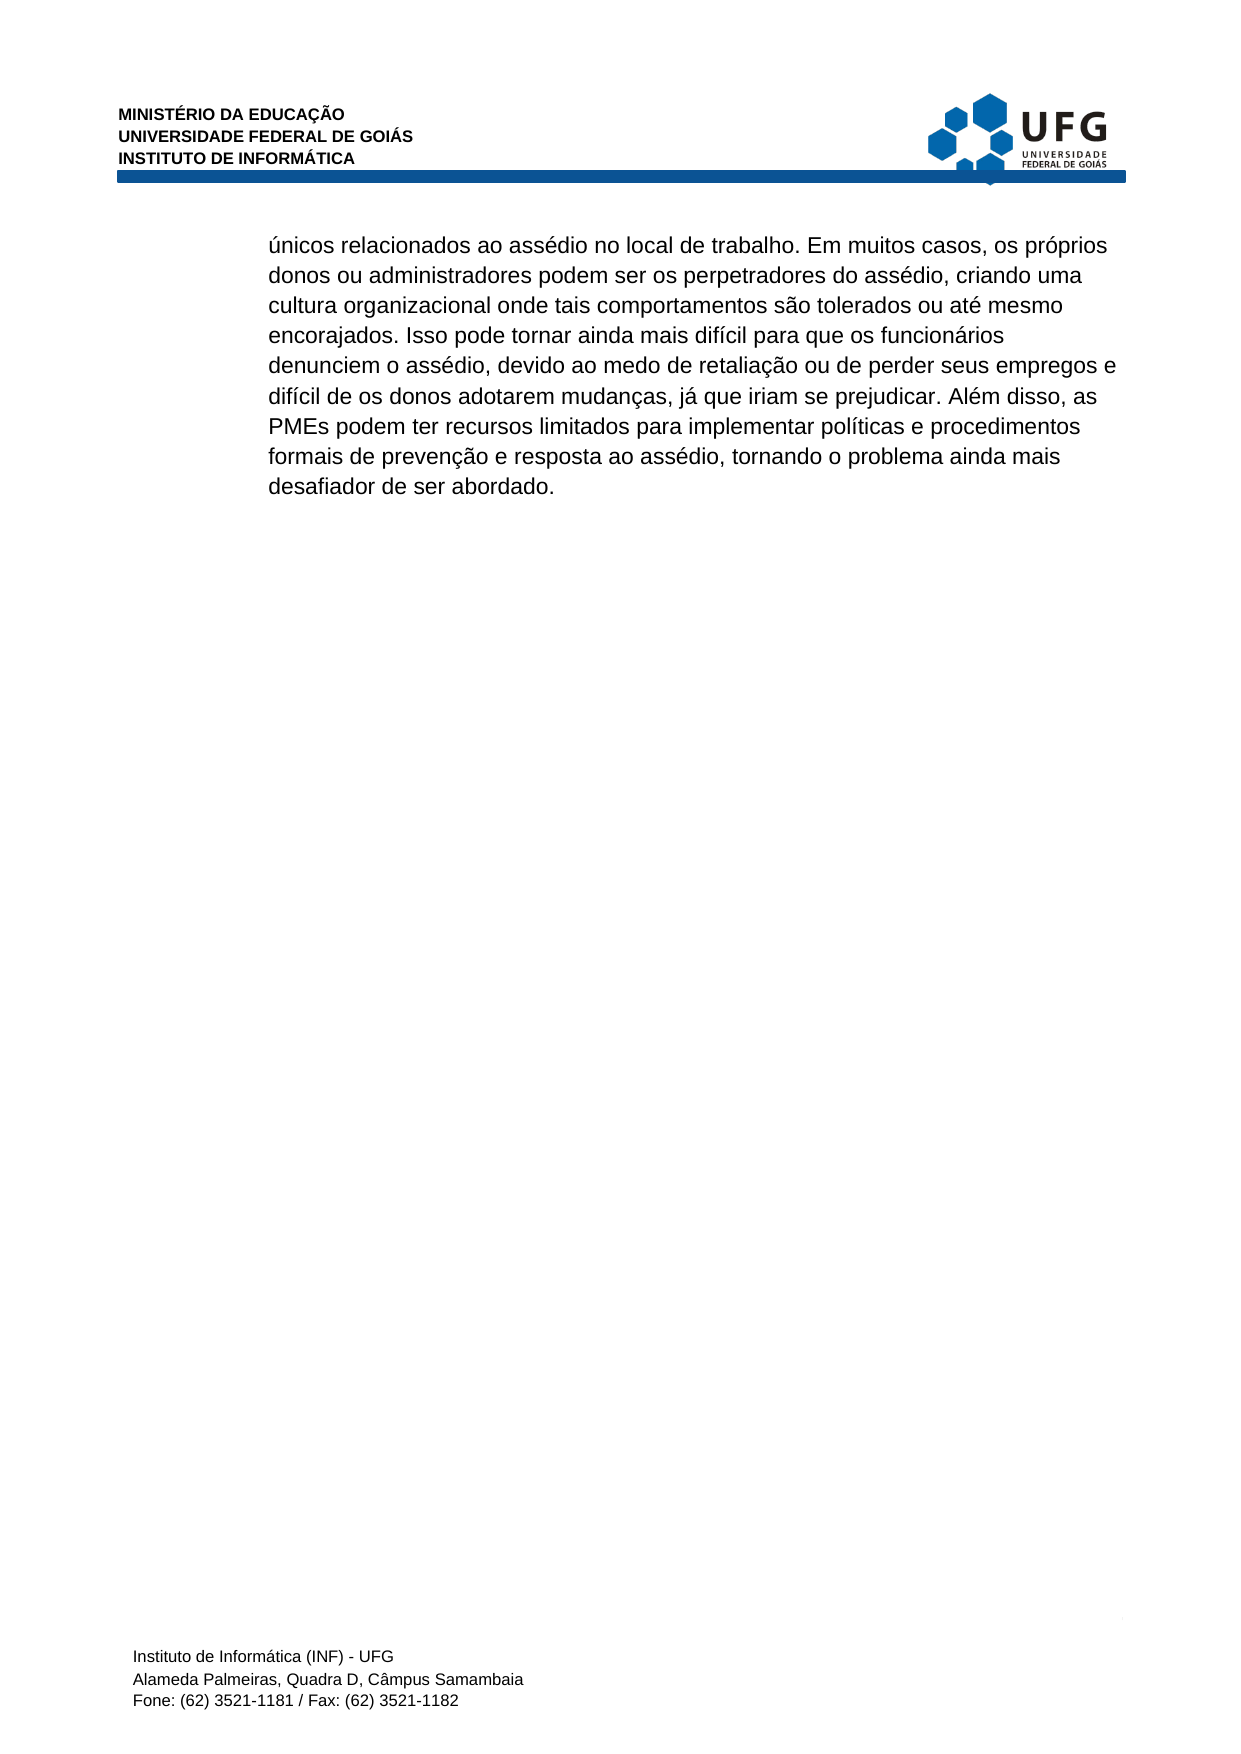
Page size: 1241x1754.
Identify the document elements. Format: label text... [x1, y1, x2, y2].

picture [927, 90, 1122, 170]
